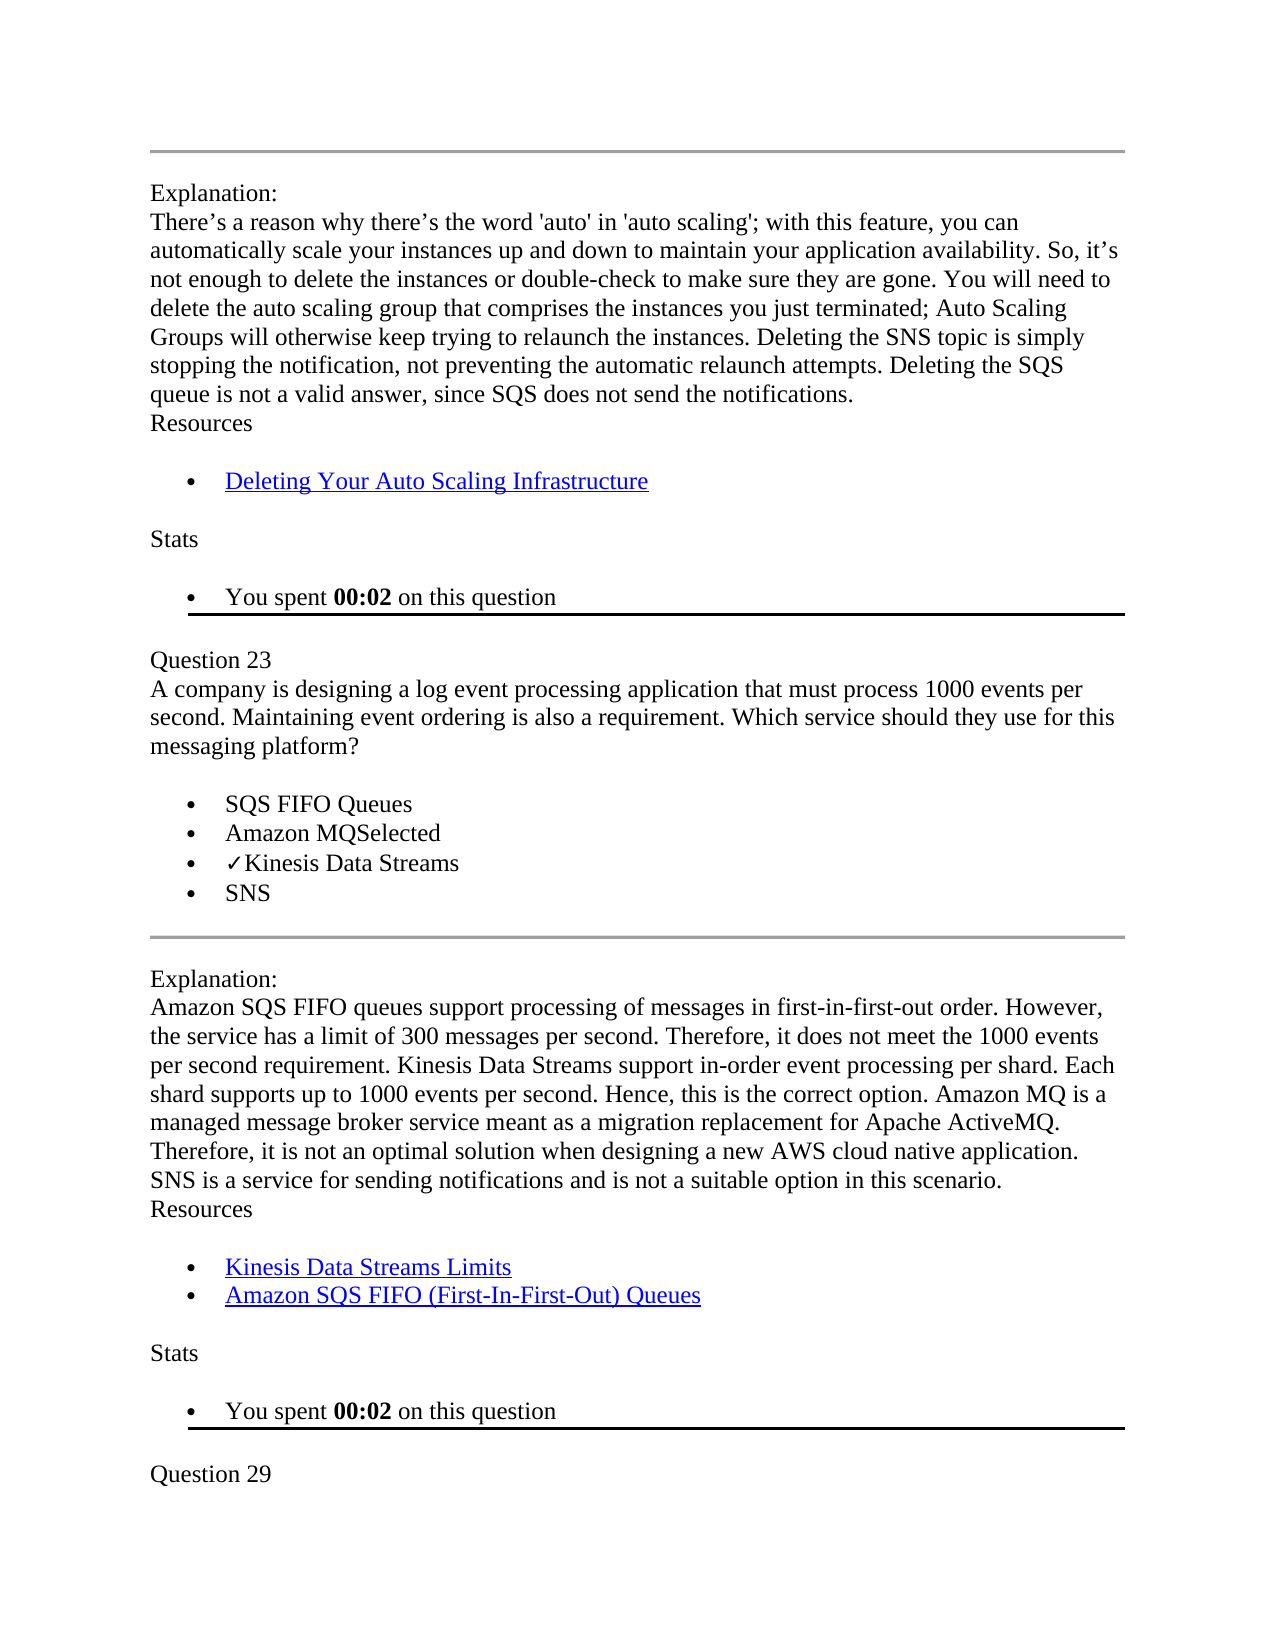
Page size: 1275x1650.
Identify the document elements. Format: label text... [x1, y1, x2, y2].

list SNS [187, 878, 1125, 907]
list Amazon MQSelected [187, 818, 1125, 847]
text Resources [150, 1194, 1125, 1222]
text Question 29 [150, 1459, 1125, 1488]
text A company is designing a log event processing application that must process 1000 events per second. Maintaining event ordering is also a requirement. Which service should they use for this messaging platform? [150, 674, 1125, 760]
text Explanation: Amazon SQS FIFO queues support processing of messages in first-in-first-out order. However, the service has a limit of 300 messages per second. Therefore, it does not meet the 1000 events per second requirement. Kinesis Data Streams support in-order event processing per shard. Each shard supports up to 1000 events per second. Hence, this is the correct option. Amazon MQ is a managed message broker service meant as a migration replacement for Apache ActiveMQ. Therefore, it is not an optimal solution when designing a new AWS cloud native application. SNS is a service for sending notifications and is not a suitable option in this scenario. [150, 964, 1125, 1194]
list SQS FIFO Queues [187, 789, 1125, 818]
list You spent 00:02 on this question [187, 582, 1125, 616]
text Question 23 [150, 645, 1125, 674]
text Explanation: There’s a reason why there’s the word 'auto' in 'auto scaling'; with this feature, you can automatically scale your instances up and down to maintain your application availability. So, it’s not enough to delete the instances or double-check to make sure they are gone. You will need to delete the auto scaling group that comprises the instances you just terminated; Auto Scaling Groups will otherwise keep trying to relaunch the instances. Deleting the SNS topic is simply stopping the notification, not preventing the automatic relaunch attempts. Deleting the SQS queue is not a valid answer, since SQS does not send the notifications. [150, 178, 1125, 408]
list Kinesis Data Streams Limits [187, 1252, 1125, 1280]
text Resources [150, 408, 1125, 437]
text Stats [150, 1338, 1125, 1367]
list You spent 00:02 on this question [187, 1396, 1125, 1430]
list Deleting Your Auto Scaling Infrastructure [187, 466, 1125, 495]
list Amazon SQS FIFO (First-In-First-Out) Queues [187, 1280, 1125, 1309]
text Stats [150, 524, 1125, 553]
list ✓Kinesis Data Streams [187, 847, 1125, 878]
